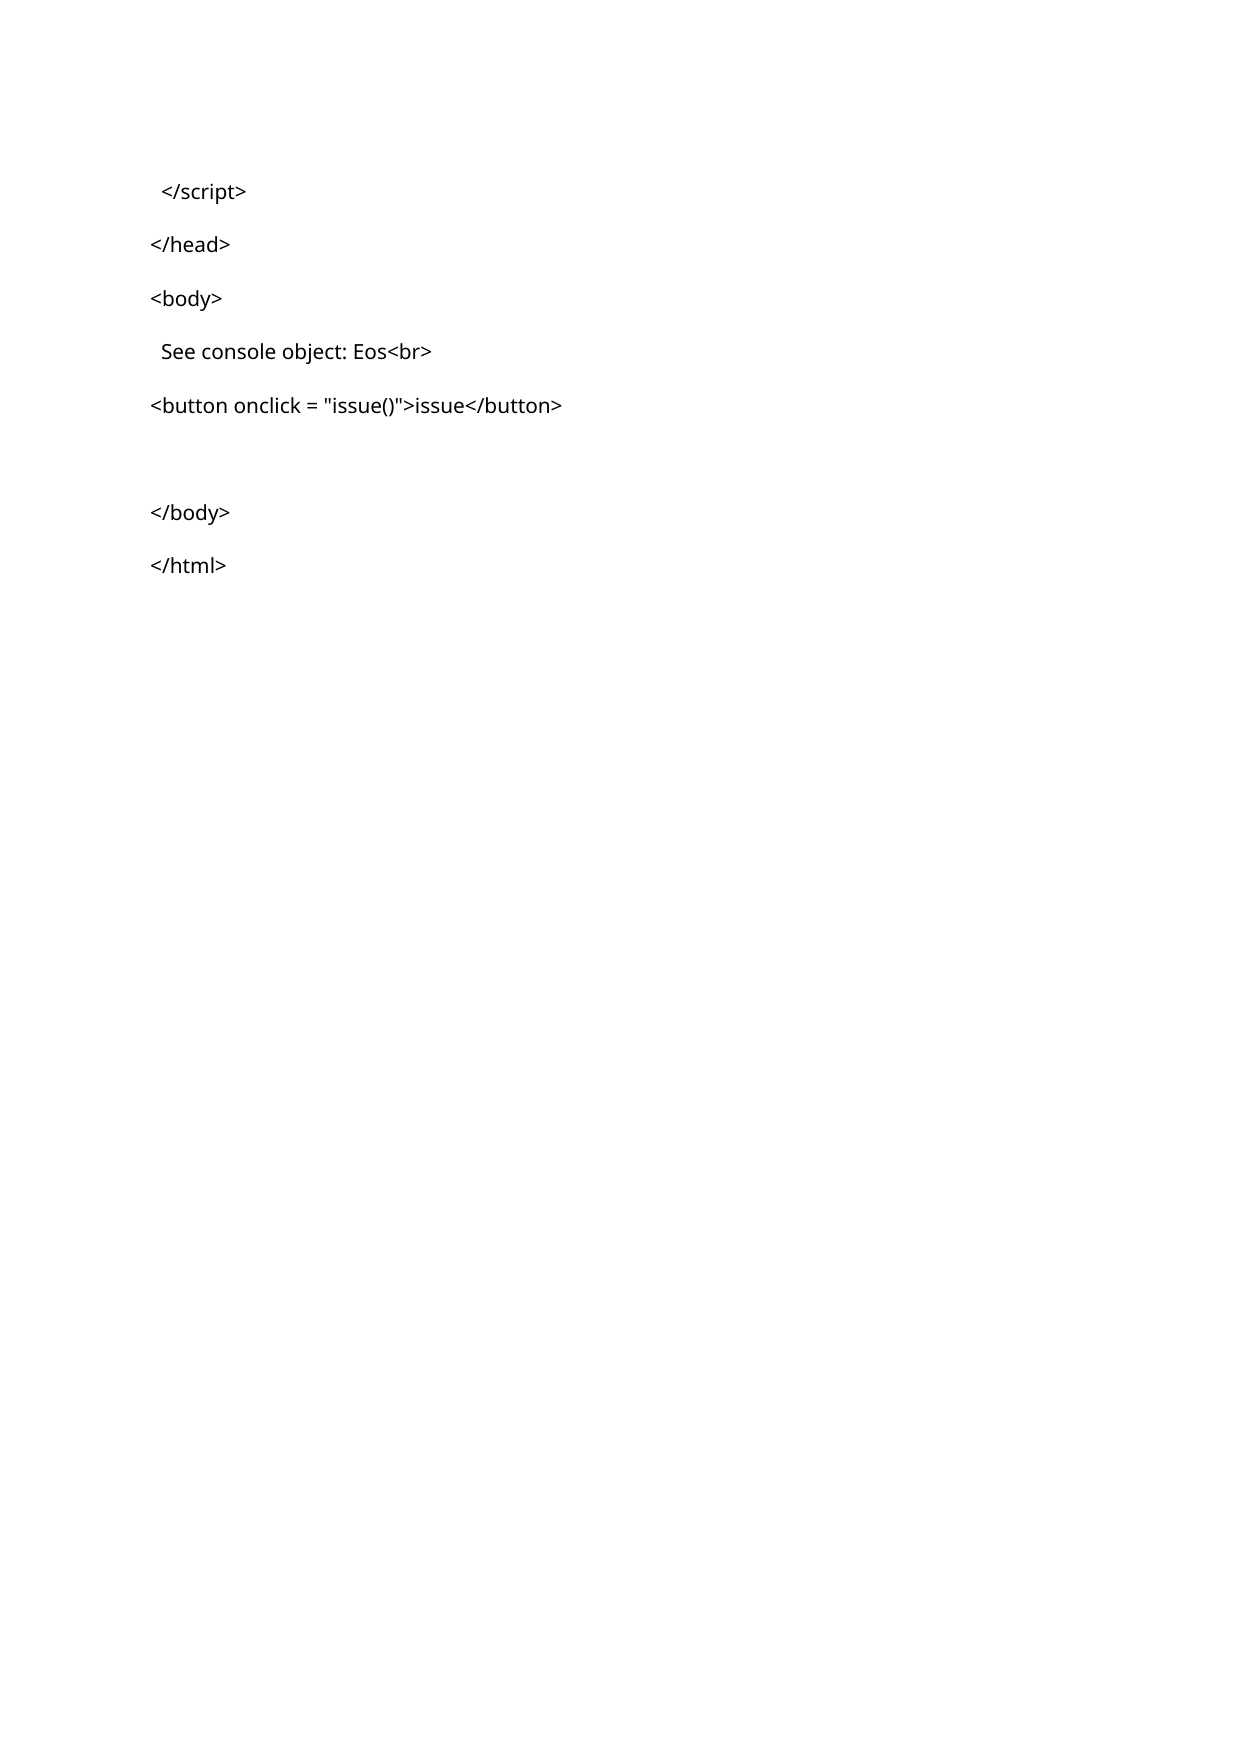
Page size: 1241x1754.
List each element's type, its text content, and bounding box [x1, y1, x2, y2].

text <body> [150, 284, 1090, 312]
text </head> [150, 231, 1090, 259]
text </body> [150, 498, 1090, 526]
text </script> [150, 177, 1090, 206]
text See console object: Eos<br> [150, 337, 1090, 366]
text </html> [150, 551, 1090, 580]
text <button onclick = "issue()">issue</button> [150, 391, 1090, 419]
